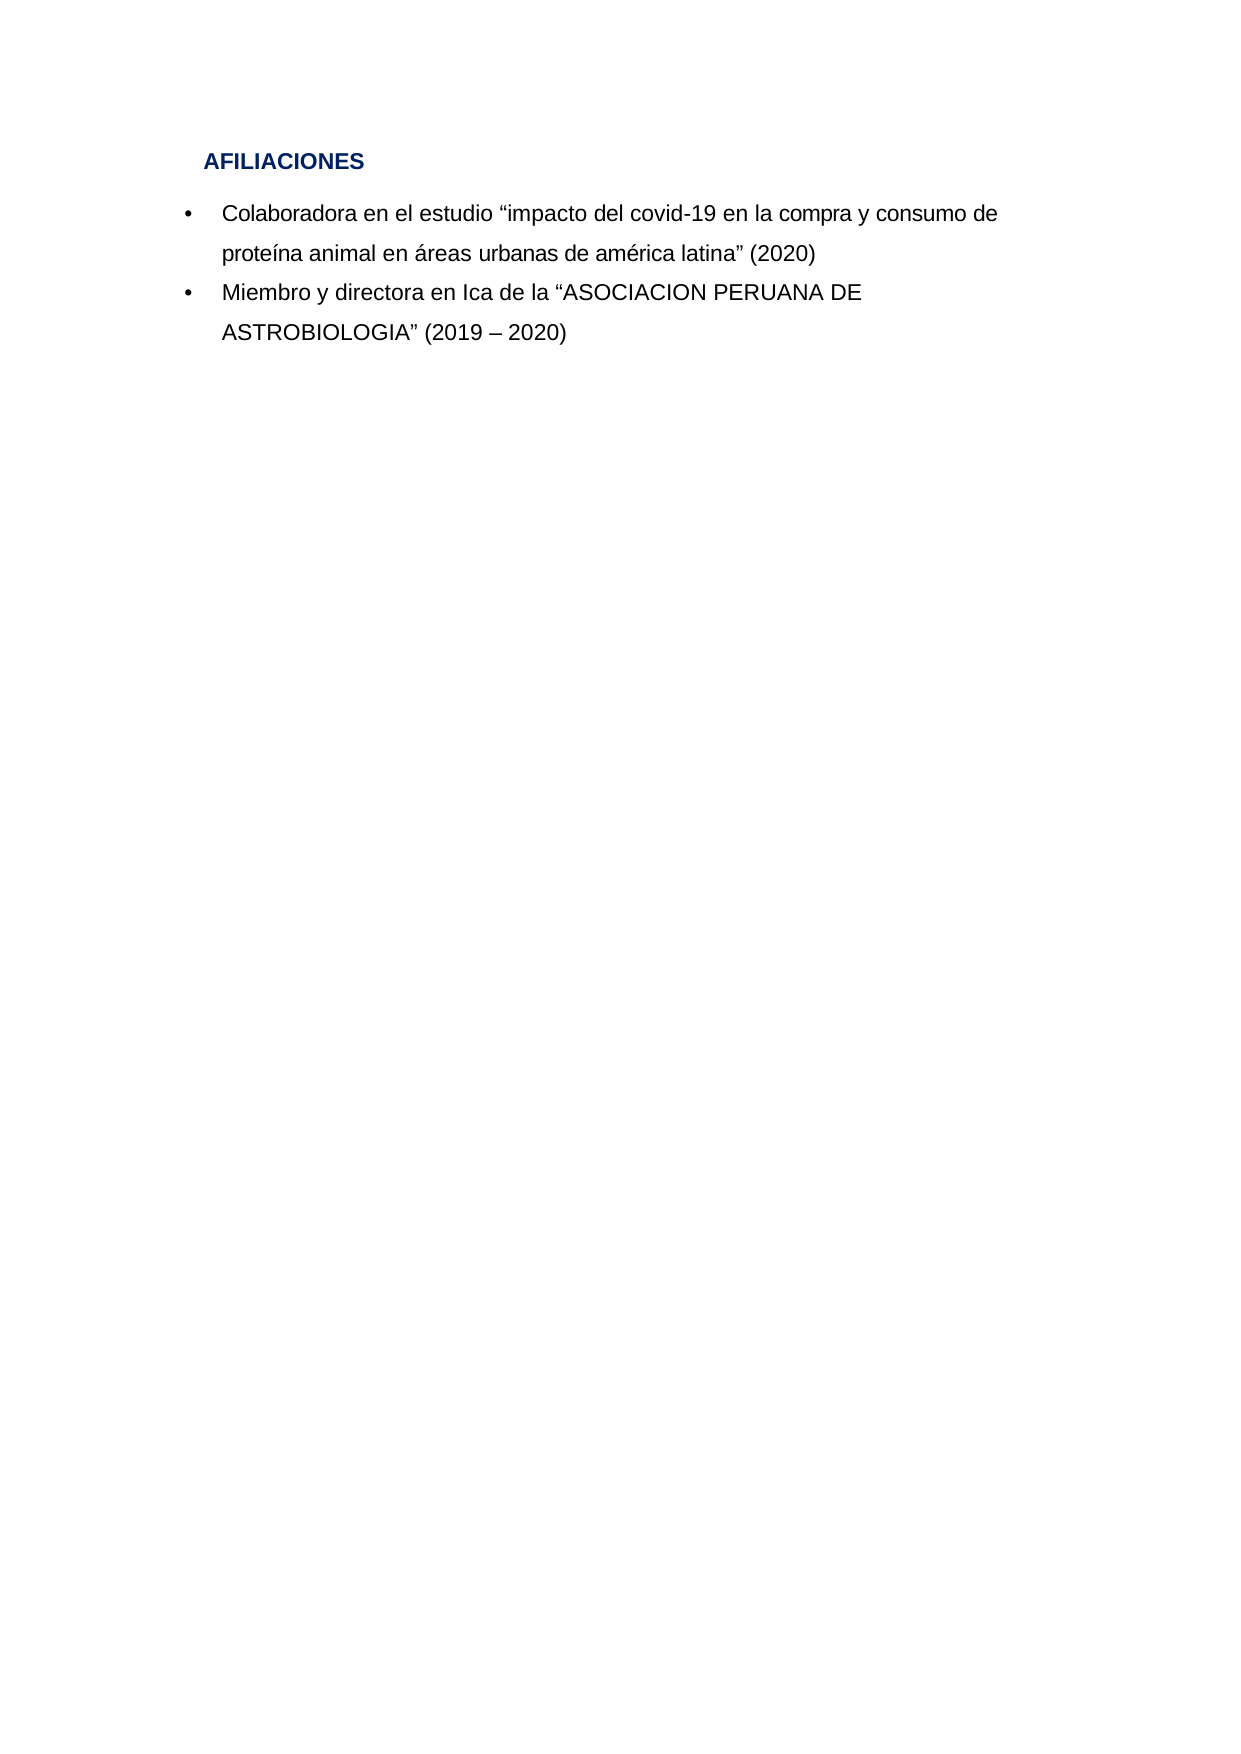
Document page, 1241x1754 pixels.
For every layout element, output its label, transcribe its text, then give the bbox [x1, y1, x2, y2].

list Miembro y directora en Ica de la “ASOCIACION PERUANA DE ASTROBIOLOGIA” (2019 – 2020) [184, 279, 1063, 345]
subtitle AFILIACIONES [203, 148, 1063, 174]
list Colaboradora en el estudio “impacto del covid-19 en la compra y consumo de proteína animal en áreas urbanas de américa latina” (2020) [184, 200, 1063, 266]
